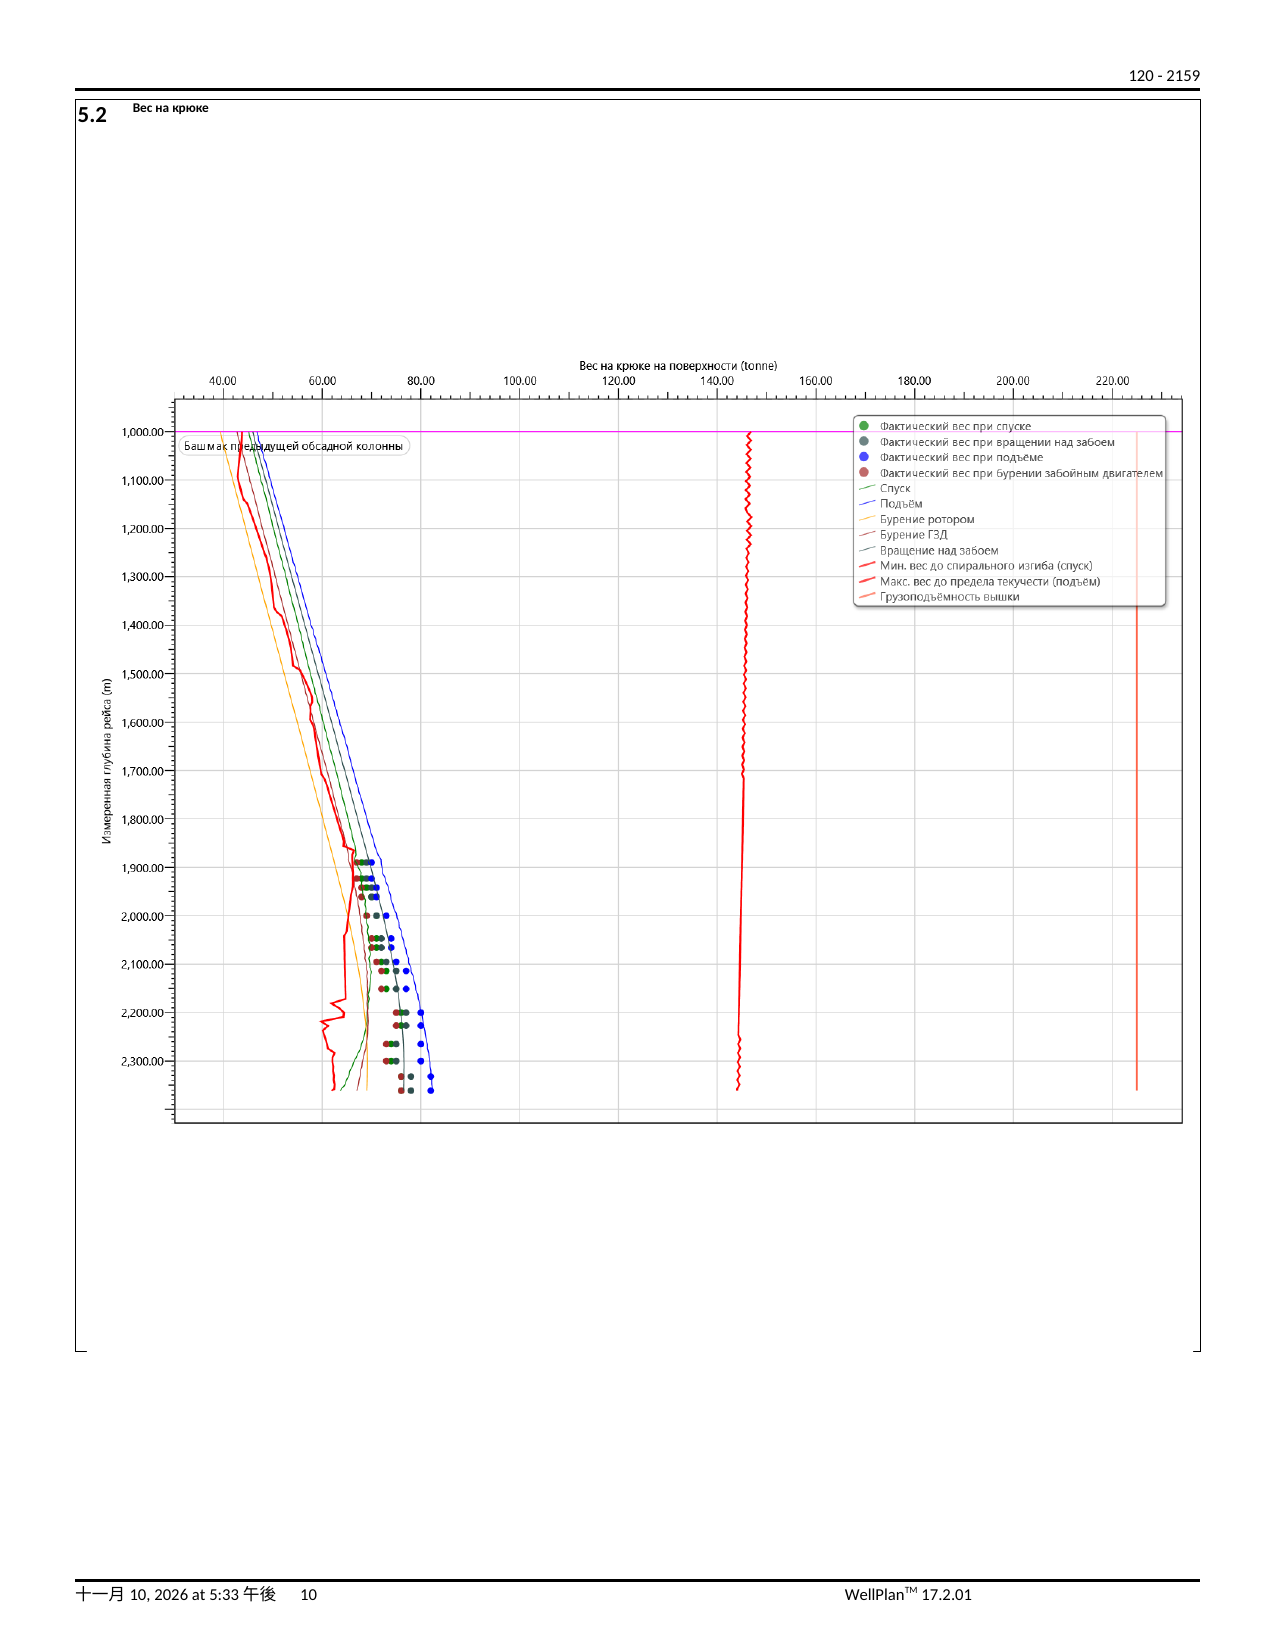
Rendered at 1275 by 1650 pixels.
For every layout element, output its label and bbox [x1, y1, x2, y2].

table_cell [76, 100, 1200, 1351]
picture [86, 127, 1194, 1352]
